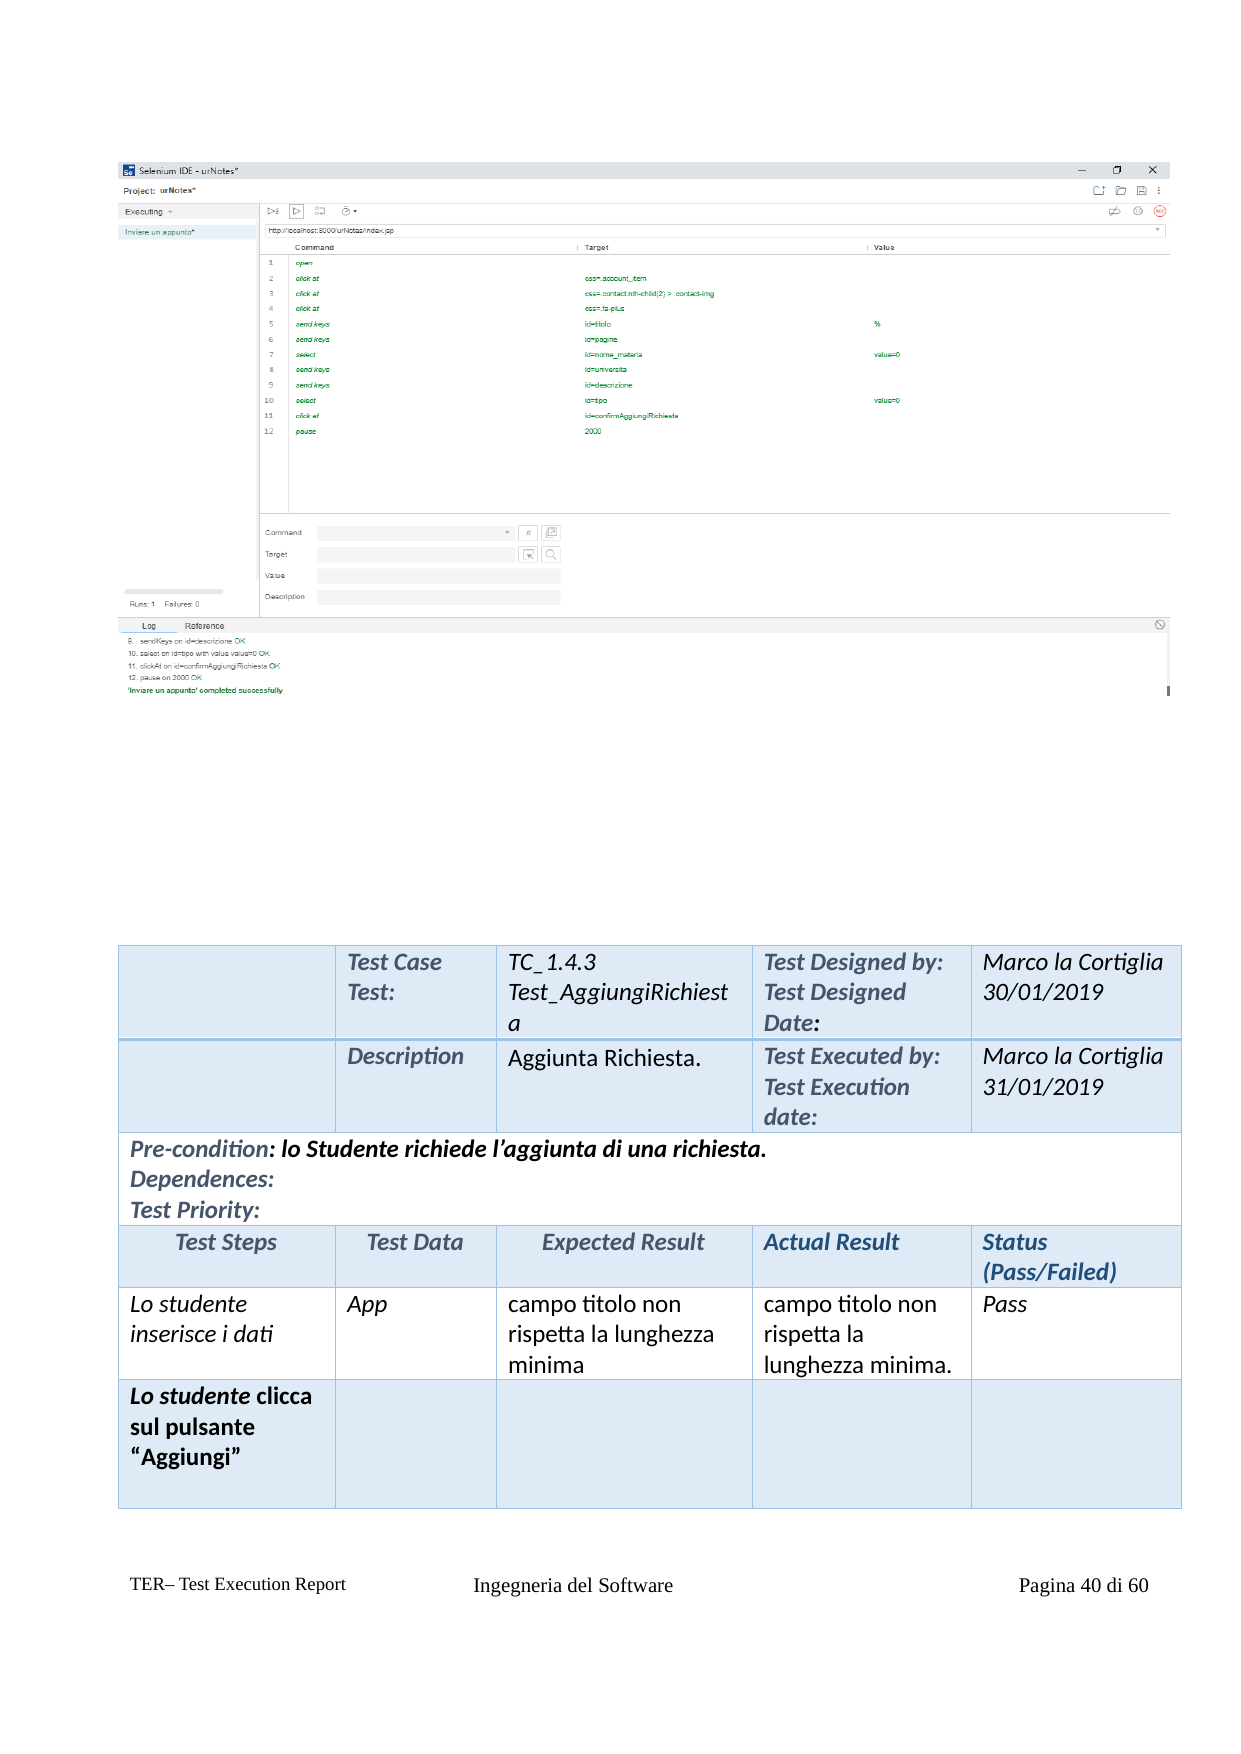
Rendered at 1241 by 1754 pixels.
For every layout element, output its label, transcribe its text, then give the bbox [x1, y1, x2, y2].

table_header Test Case Test: [336, 946, 496, 1037]
table_cell Test Steps [119, 1226, 335, 1287]
table_cell [972, 1380, 1181, 1508]
table_cell campo titolo non rispetta la lunghezza minima. [753, 1288, 971, 1379]
table_cell Aggiunta Richiesta. [497, 1041, 752, 1132]
table_cell Test Executed by: Test Execution date: [753, 1041, 971, 1132]
table_cell Actual Result [753, 1226, 971, 1287]
table_cell Lo studente inserisce i dati [119, 1288, 335, 1379]
table_cell Status (Pass/Failed) [972, 1226, 1181, 1287]
table_header TC_1.4.3 Test_AggiungiRichiesta [497, 946, 752, 1037]
table_cell Marco la Cortiglia 31/01/2019 [972, 1041, 1181, 1132]
table_header [119, 946, 335, 1037]
table_cell campo titolo non rispetta la lunghezza minima [497, 1288, 752, 1379]
table_cell Pre-condition: lo Studente richiede l’aggiunta di una richiesta. Dependences: Test Priority: [119, 1133, 1181, 1225]
table_cell Expected Result [497, 1226, 752, 1287]
table_cell Pass [972, 1288, 1181, 1379]
table_cell App [336, 1288, 496, 1379]
table_cell Test Data [336, 1226, 496, 1287]
table_header Test Designed by: Test Designed Date: [753, 946, 971, 1037]
picture [118, 162, 1170, 696]
table_cell [497, 1380, 752, 1508]
table_header Marco la Cortiglia 30/01/2019 [972, 946, 1181, 1037]
table_cell [336, 1380, 496, 1508]
table_cell [119, 1041, 335, 1132]
table_cell [753, 1380, 971, 1508]
table_cell Lo studente clicca sul pulsante “Aggiungi” [119, 1380, 335, 1508]
table_cell Description [336, 1041, 496, 1132]
